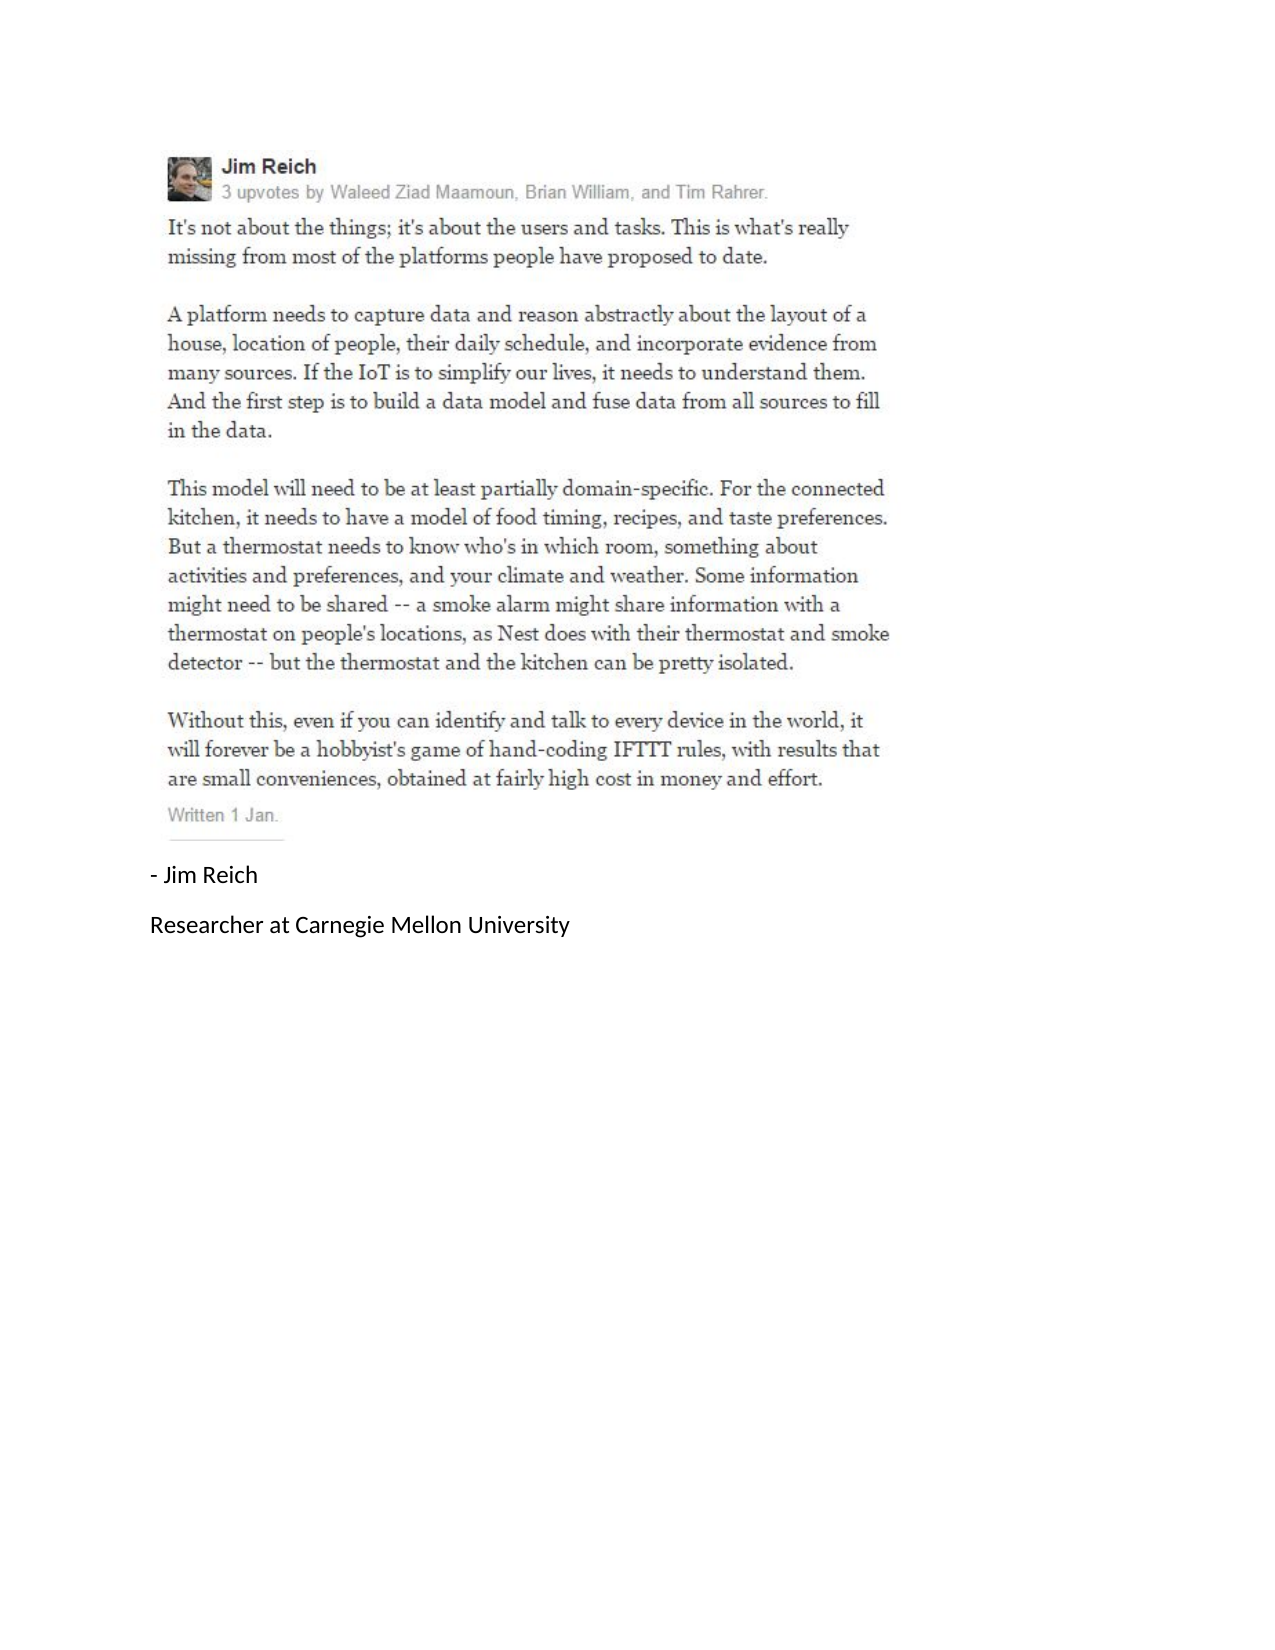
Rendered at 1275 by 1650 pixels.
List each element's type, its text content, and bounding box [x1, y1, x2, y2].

text Researcher at Carnegie Mellon University [150, 909, 1125, 940]
picture [150, 150, 910, 841]
text - Jim Reich [150, 860, 1125, 890]
